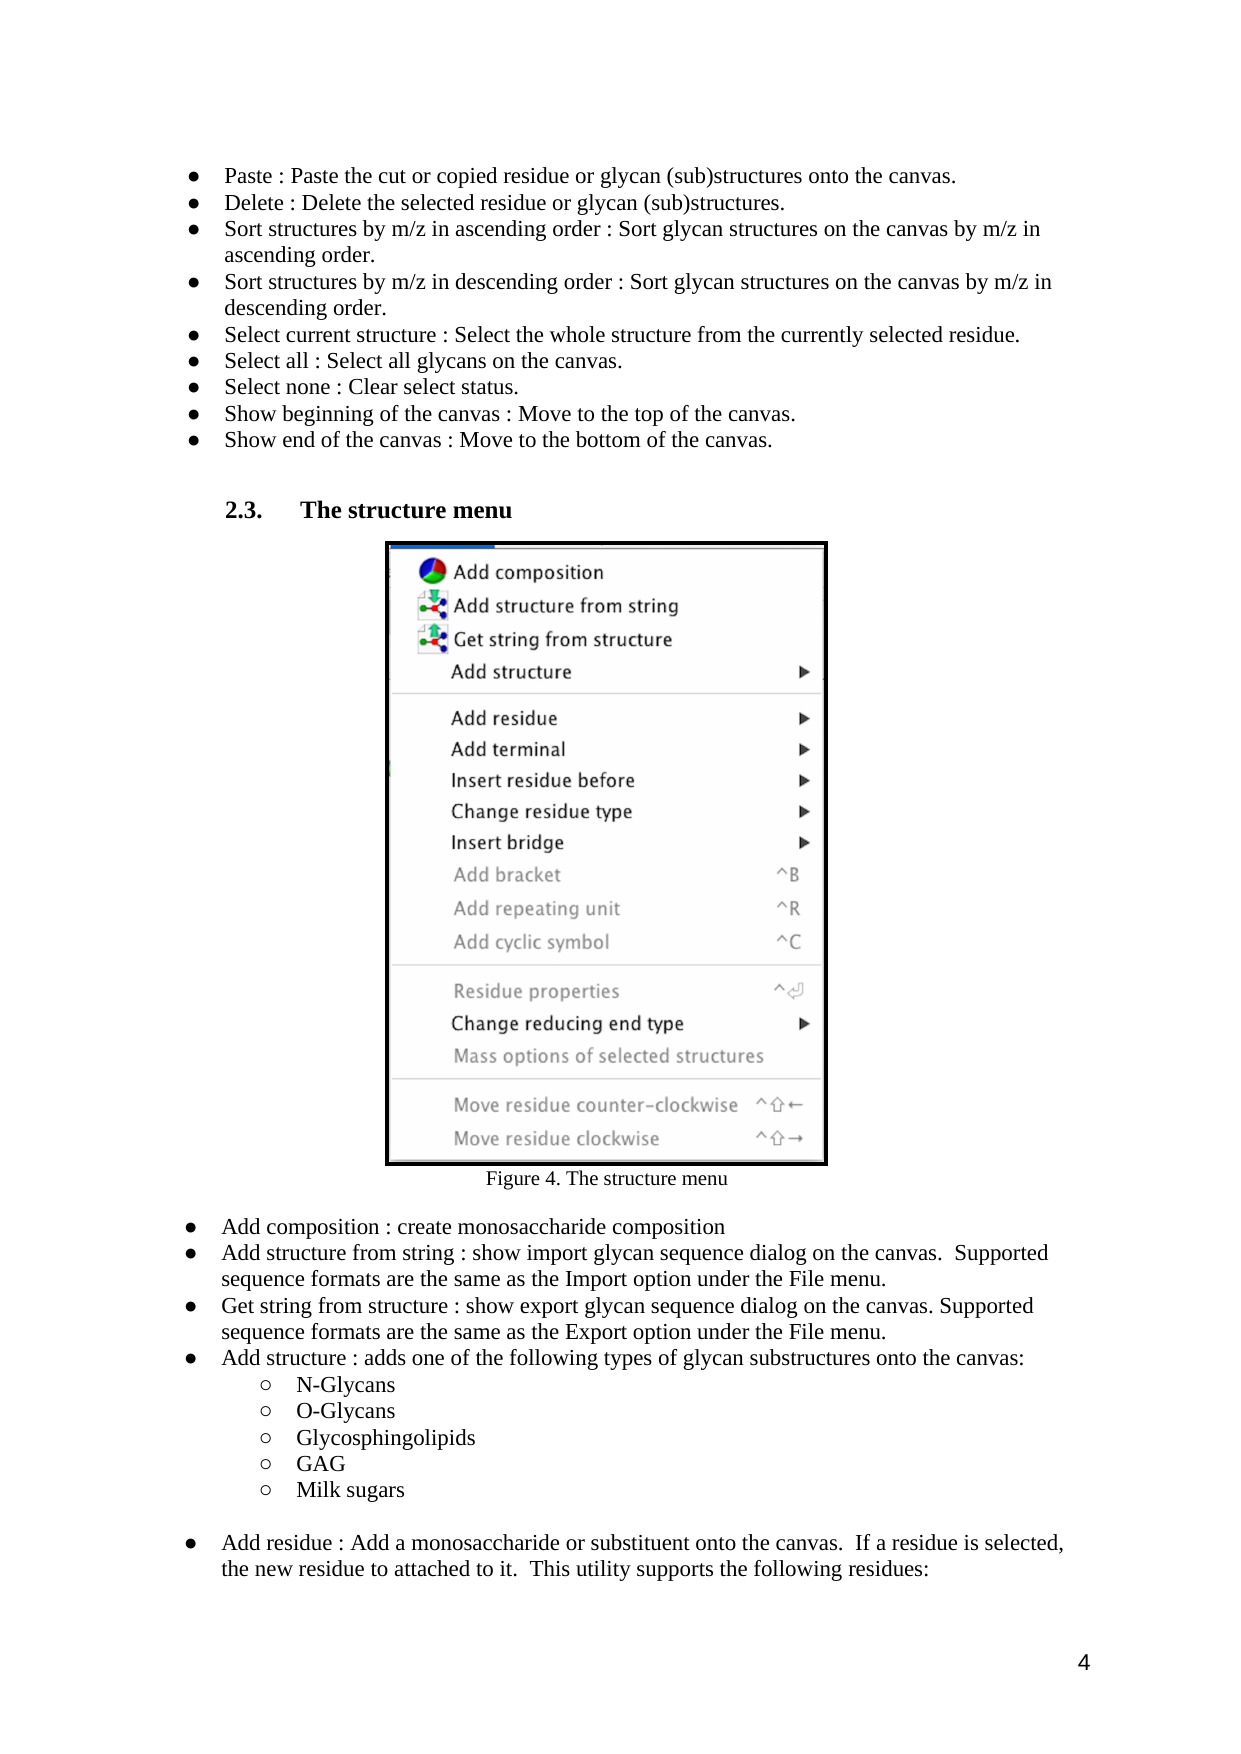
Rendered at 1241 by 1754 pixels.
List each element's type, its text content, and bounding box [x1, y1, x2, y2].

list The structure menu [262, 495, 1090, 524]
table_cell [140, 152, 1078, 463]
table_header Figure 4. The structure menu [137, 530, 1077, 1200]
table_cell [137, 1202, 1077, 1592]
picture [389, 545, 824, 1162]
